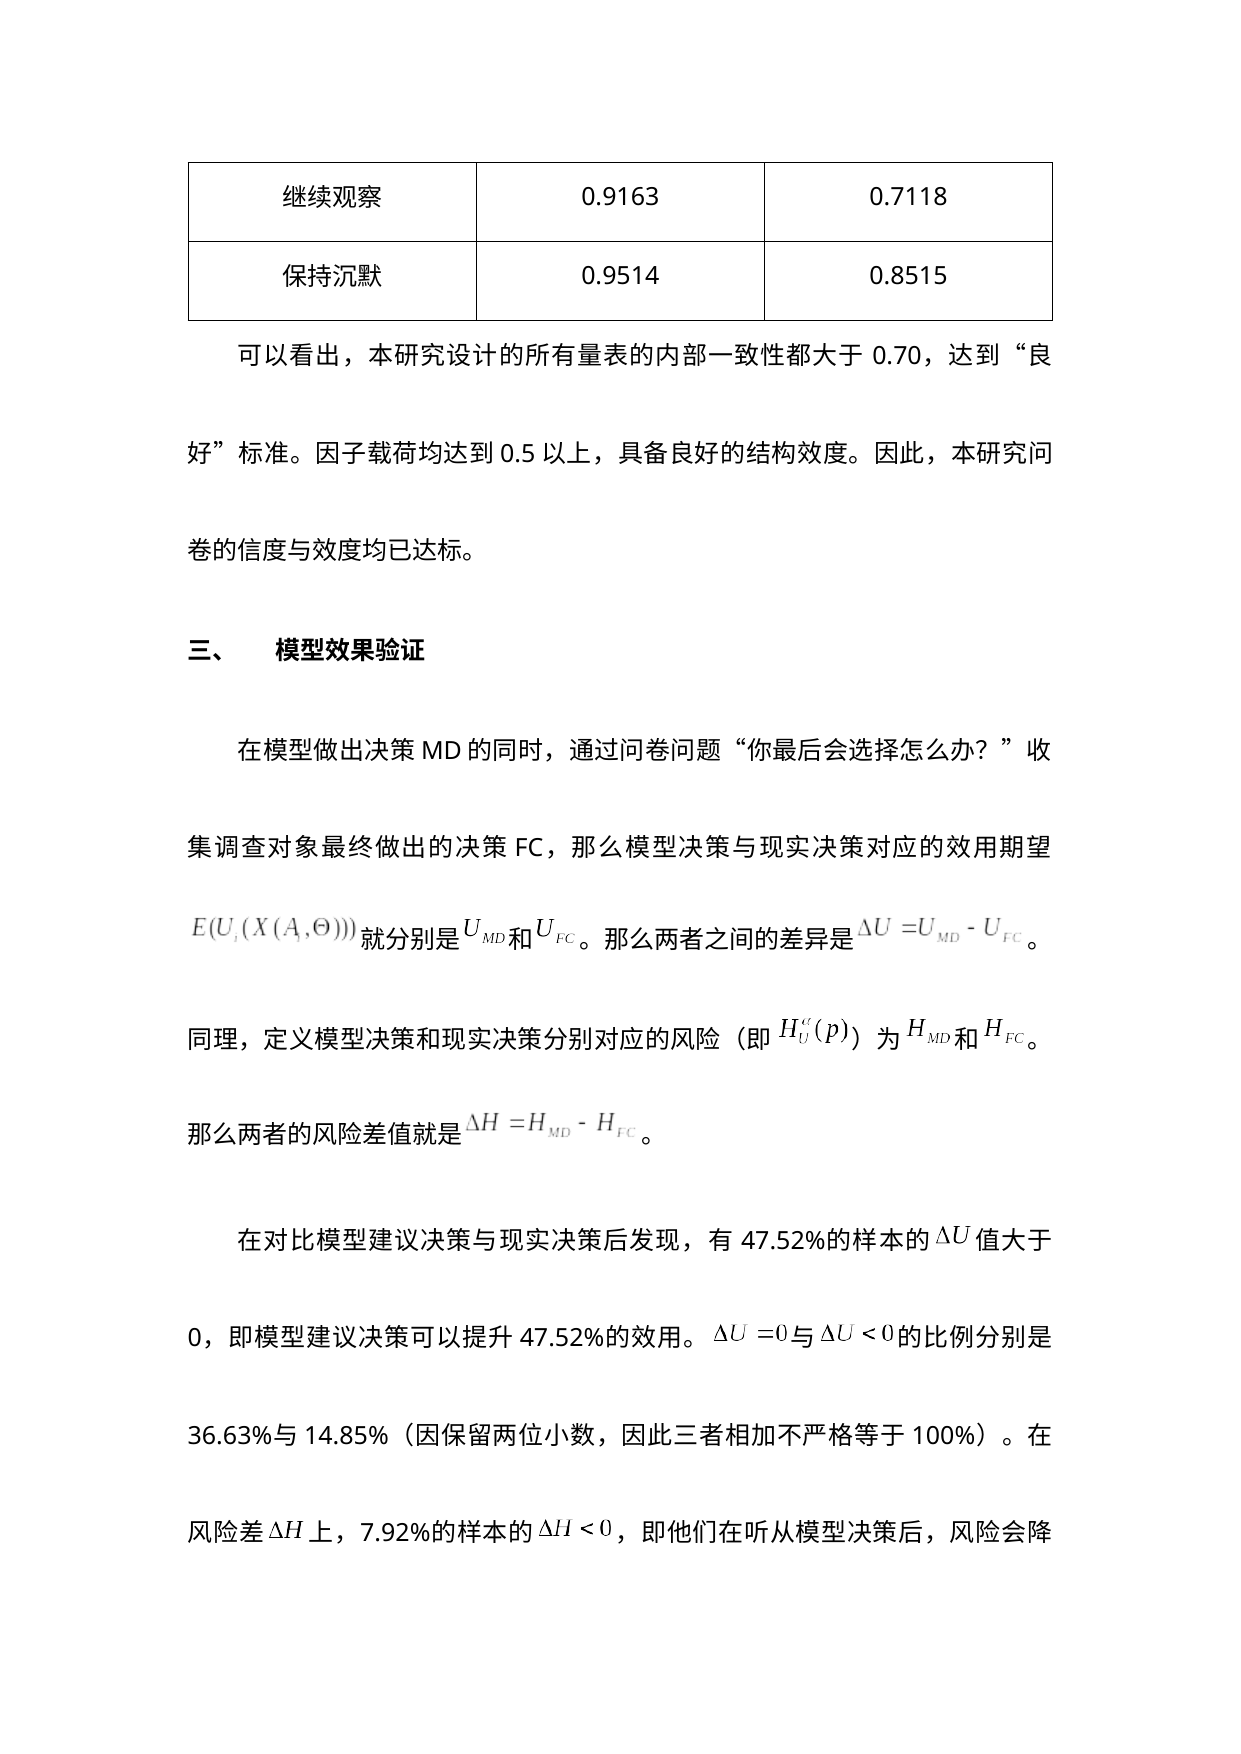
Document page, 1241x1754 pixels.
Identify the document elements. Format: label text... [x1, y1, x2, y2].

table_cell 0.7118 [765, 163, 1052, 241]
list 模型效果验证 [187, 616, 1053, 681]
table_cell 继续观察 [189, 163, 476, 241]
table_cell 0.9514 [477, 242, 764, 320]
table_cell 保持沉默 [189, 242, 476, 320]
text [187, 1206, 1053, 1563]
text 在模型做出决策MD的同时，通过问卷问题“你最后会选择怎么办？”收集调查对象最终做出的决策FC，那么模型决策与现实决策对应的效用期望就分别是和。那么两者之间的差异是。同理，定义模型决策和现实决策分别对应的风险（即）为和。那么两者的风险差值就是。 [187, 716, 1053, 1171]
table_cell 0.8515 [765, 242, 1052, 320]
text 可以看出，本研究设计的所有量表的内部一致性都大于0.70，达到“良好”标准。因子载荷均达到0.5以上，具备良好的结构效度。因此，本研究问卷的信度与效度均已达标。 [187, 321, 1053, 581]
table_cell 0.9163 [477, 163, 764, 241]
